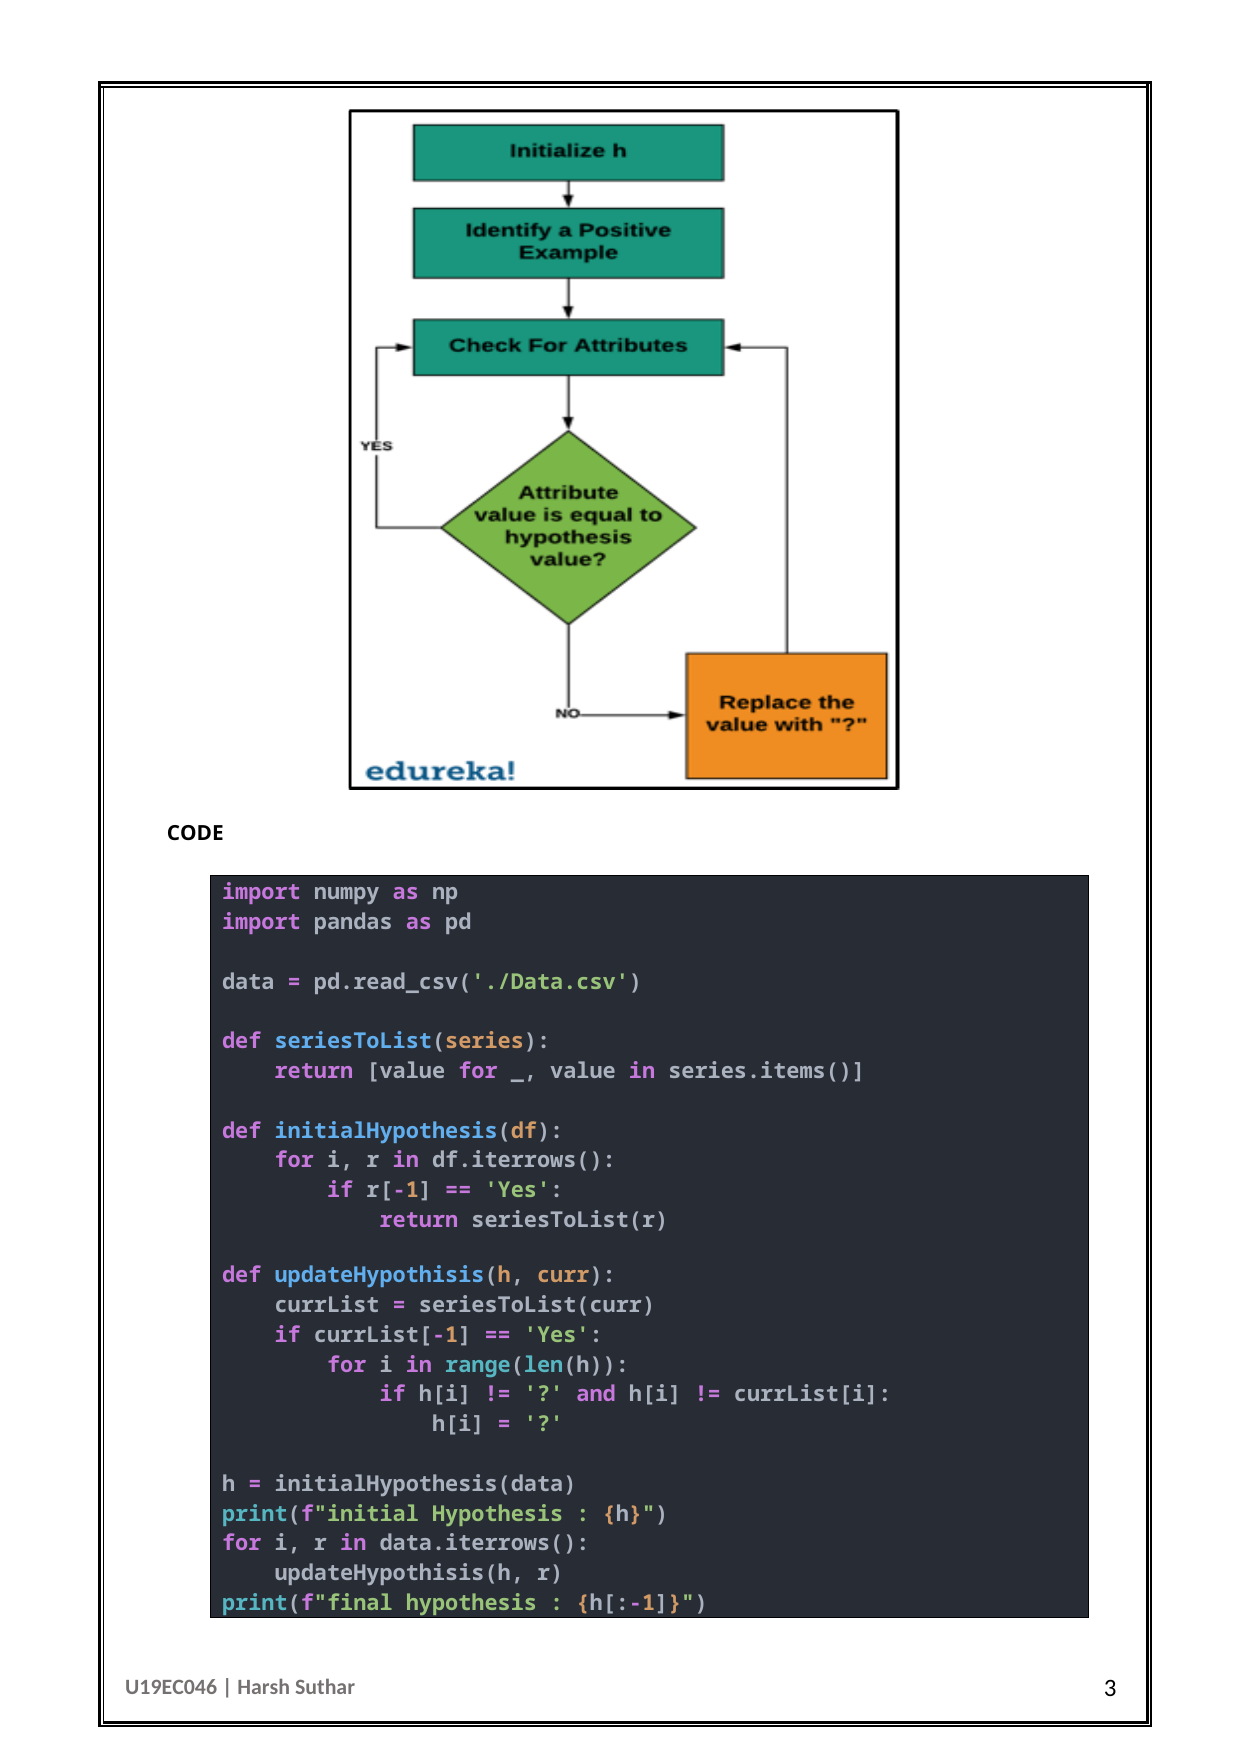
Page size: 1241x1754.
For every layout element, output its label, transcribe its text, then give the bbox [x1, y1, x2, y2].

picture [348, 108, 902, 790]
text CODE [167, 818, 1083, 847]
